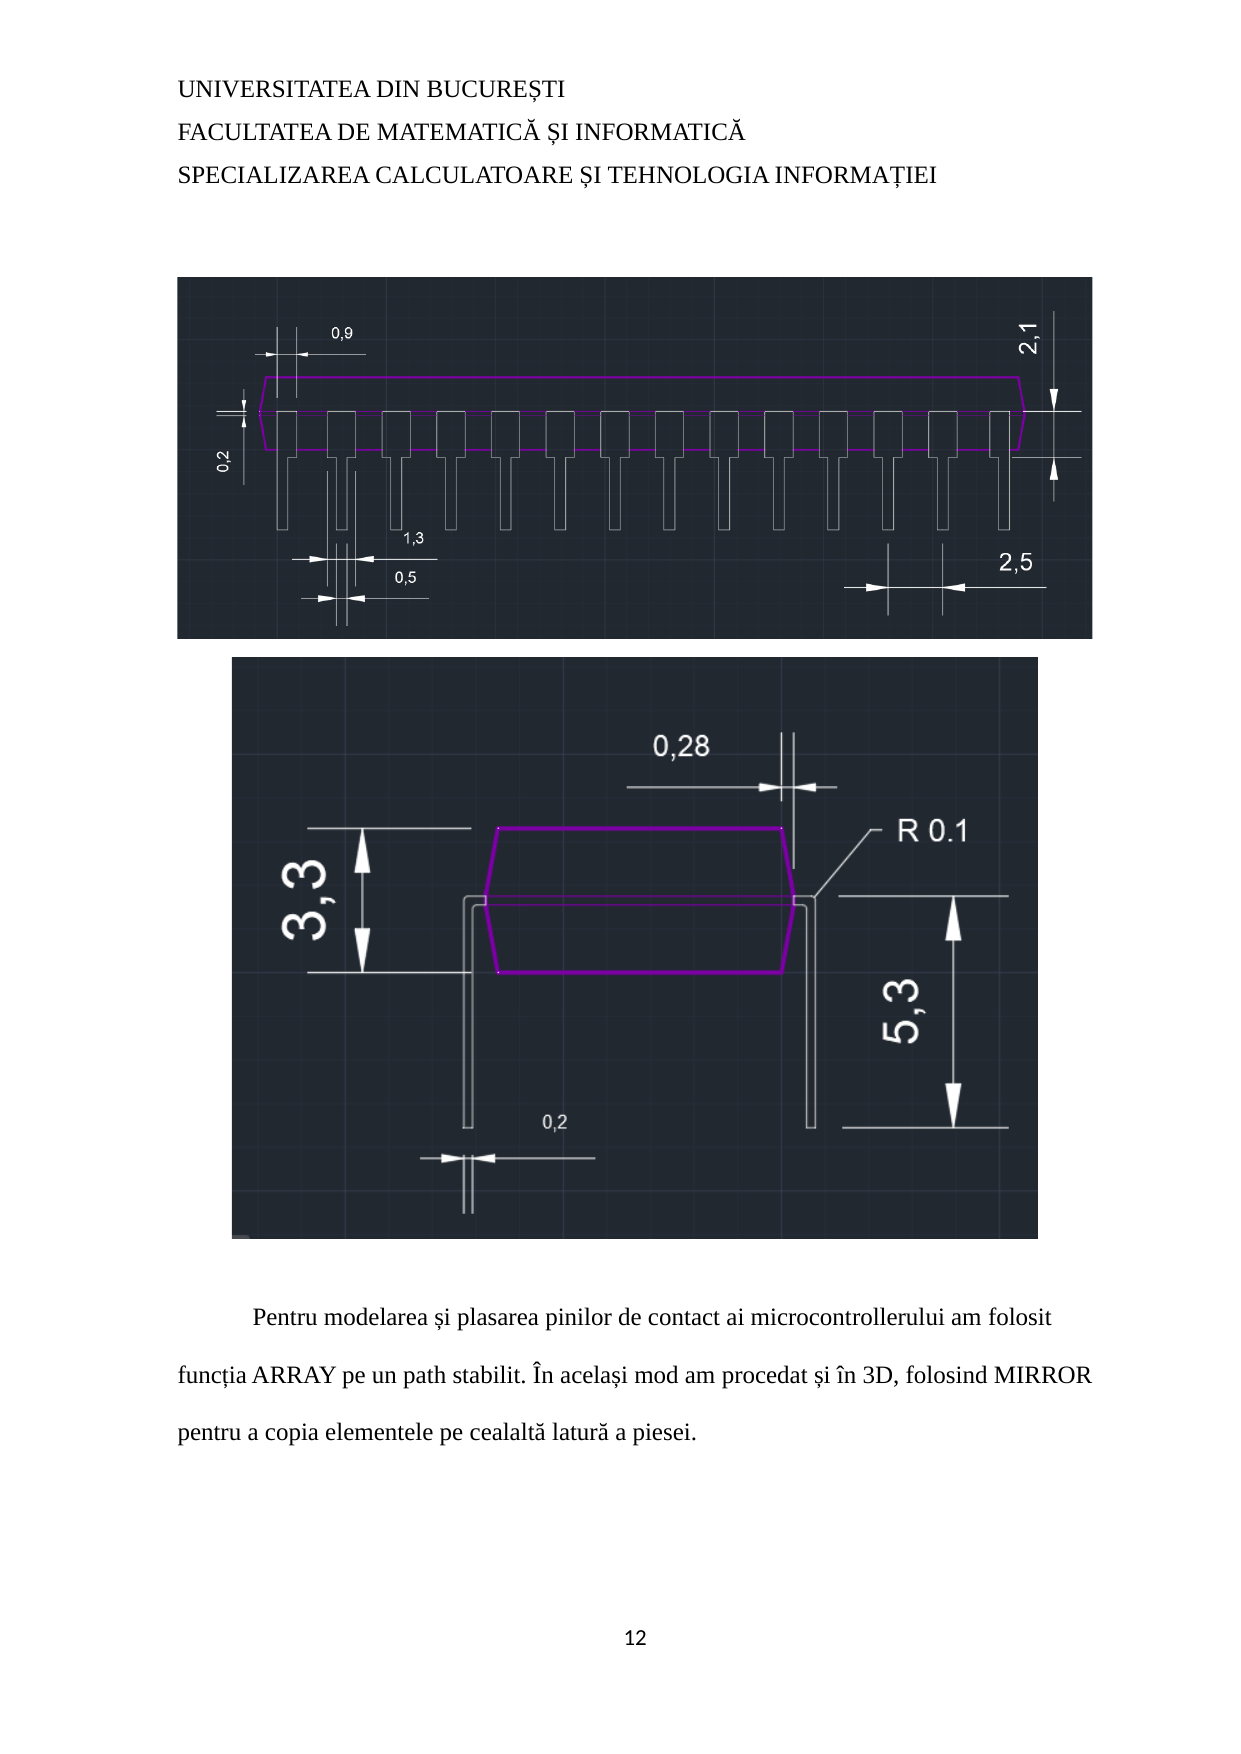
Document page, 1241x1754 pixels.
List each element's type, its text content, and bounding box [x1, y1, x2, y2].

text Pentru modelarea și plasarea pinilor de contact ai microcontrollerului am folosit funcția ARRAY pe un path stabilit. În același mod am procedat și în 3D, folosind MIRROR pentru a copia elementele pe cealaltă latură a piesei. [177, 1302, 1092, 1446]
picture [177, 277, 1093, 639]
picture [231, 657, 1038, 1239]
